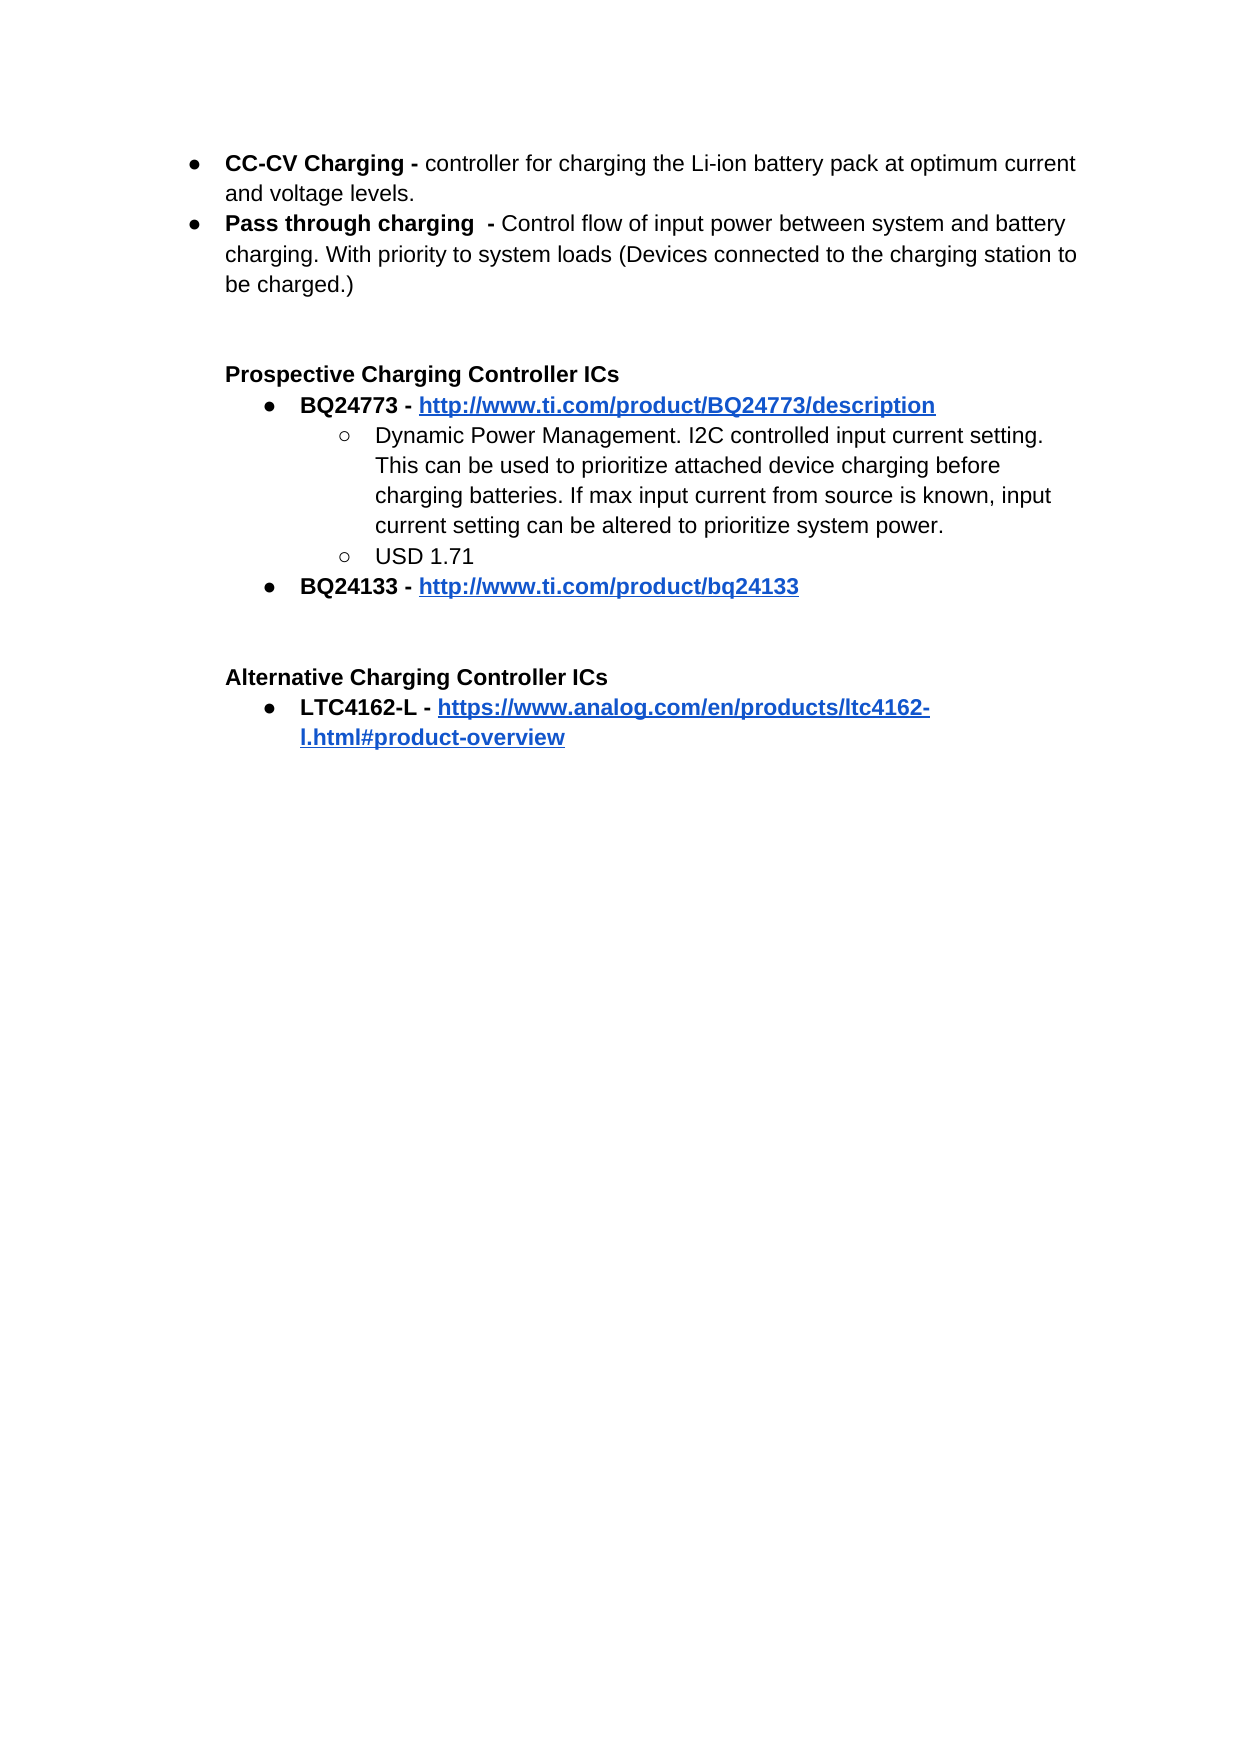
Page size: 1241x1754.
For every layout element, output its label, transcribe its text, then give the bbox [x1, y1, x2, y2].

list CC-CV Charging - controller for charging the Li-ion battery pack at optimum current and voltage levels. [187, 150, 1090, 207]
text Alternative Charging Controller ICs [225, 663, 1090, 690]
list LTC4162-L - https://www.analog.com/en/products/ltc4162-l.html#product-overview [262, 694, 1090, 750]
list BQ24133 - http://www.ti.com/product/bq24133 [262, 573, 1090, 599]
list Dynamic Power Management. I2C controlled input current setting. This can be used to prioritize attached device charging before charging batteries. If max input current from source is known, input current setting can be altered to prioritize system power. [337, 422, 1090, 539]
list Pass through charging - Control flow of input power between system and battery charging. With priority to system loads (Devices connected to the charging station to be charged.) [187, 210, 1090, 297]
text Prospective Charging Controller ICs [225, 361, 1090, 388]
list USD 1.71 [337, 543, 1090, 569]
list BQ24773 - http://www.ti.com/product/BQ24773/description [262, 392, 1090, 418]
